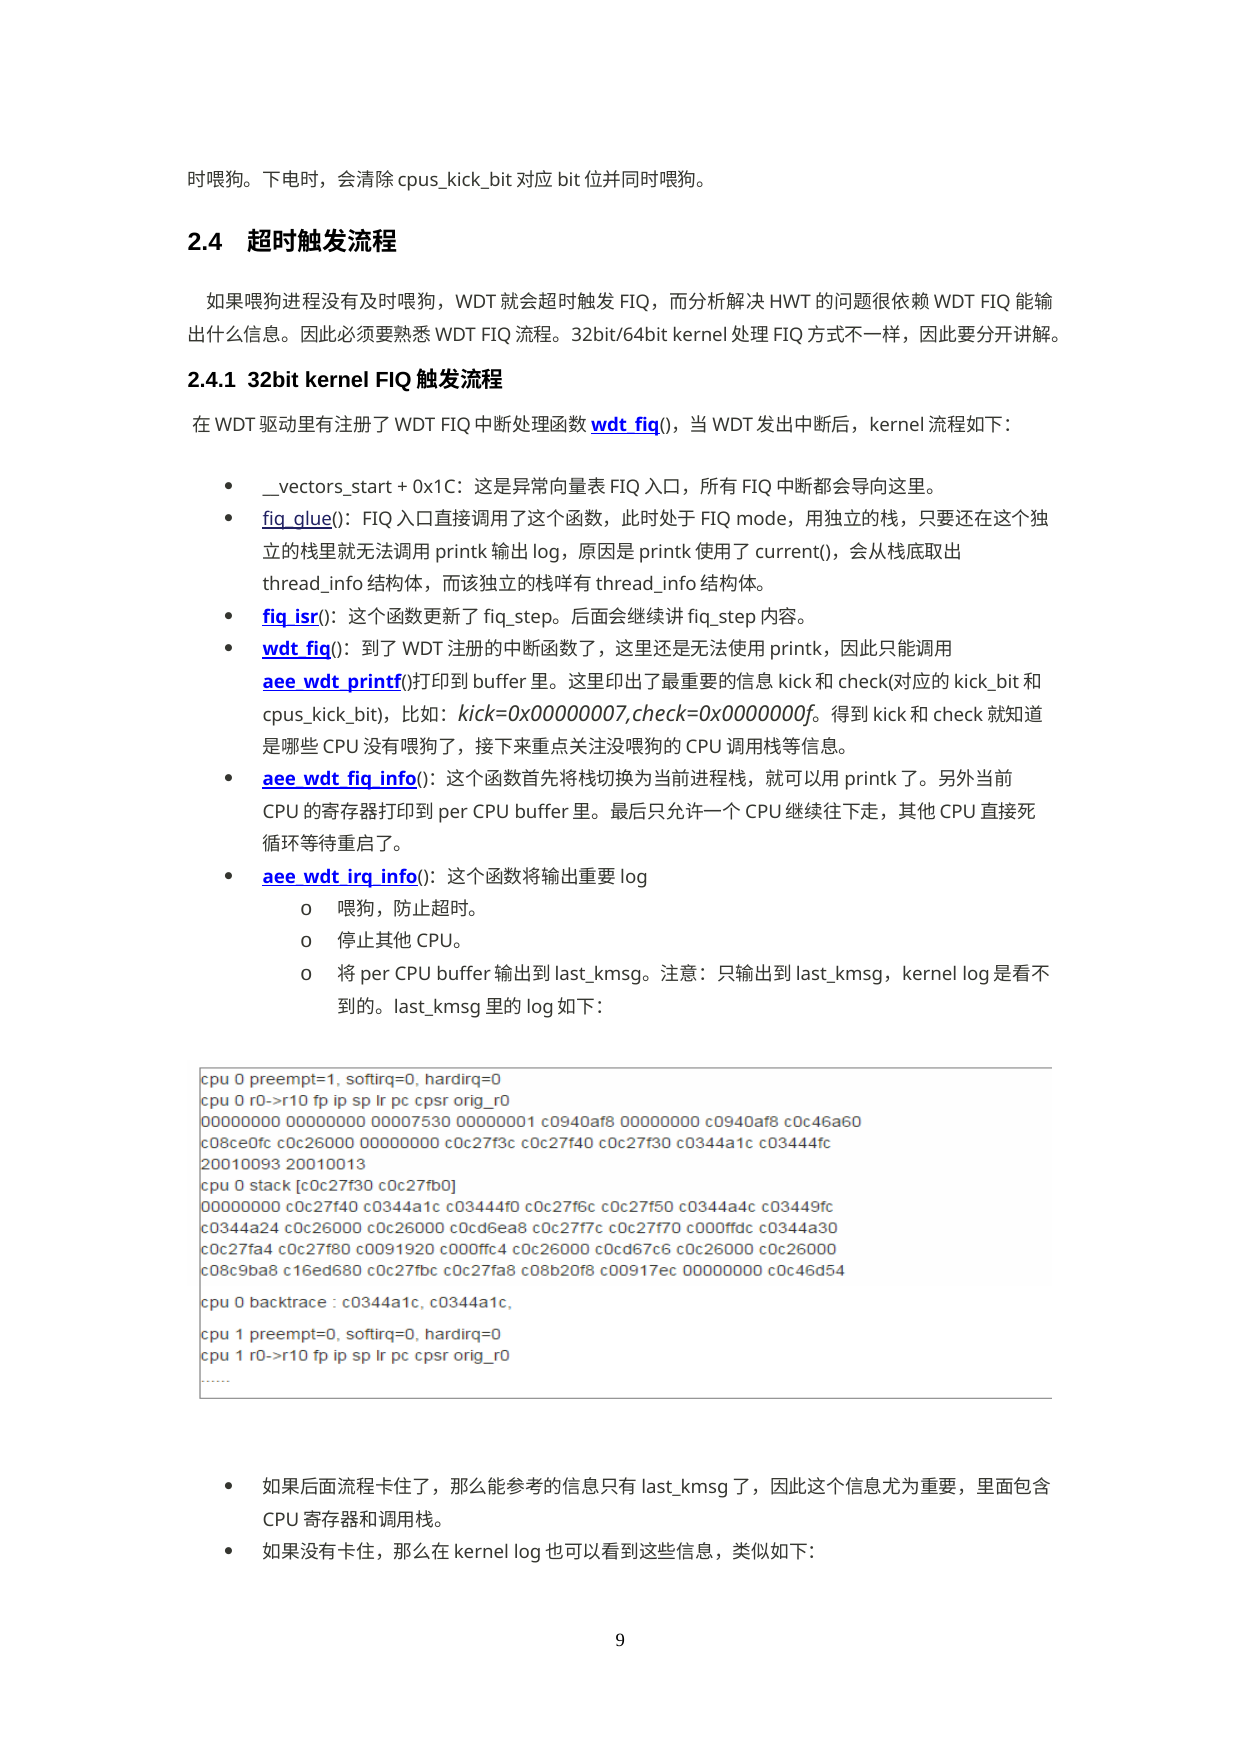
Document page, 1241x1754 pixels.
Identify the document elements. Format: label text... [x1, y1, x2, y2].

list fiq_glue()：FIQ入口直接调用了这个函数，此时处于FIQ mode，用独立的栈，只要还在这个独立的栈里就无法调用printk输出log，原因是printk使用了current()，会从栈底取出thread_info结构体，而该独立的栈咩有thread_info结构体。 [225, 501, 1053, 599]
subtitle 32bit kernel FIQ触发流程 [187, 362, 1053, 394]
text 如果喂狗进程没有及时喂狗，WDT就会超时触发FIQ，而分析解决HWT的问题很依赖WDT FIQ能输出什么信息。因此必须要熟悉WDT FIQ流程。32bit/64bit kernel处理FIQ方式不一样，因此要分开讲解。 [187, 284, 1053, 349]
list __vectors_start + 0x1C：这是异常向量表FIQ入口，所有FIQ中断都会导向这里。 [225, 469, 1053, 501]
list 如果后面流程卡住了，那么能参考的信息只有last_kmsg了，因此这个信息尤为重要，里面包含CPU寄存器和调用栈。 [225, 1469, 1053, 1534]
list 停止其他CPU。 [300, 924, 1053, 956]
list 将per CPU buffer输出到last_kmsg。注意：只输出到last_kmsg，kernel log是看不到的。last_kmsg里的log如下： [300, 956, 1053, 1021]
picture [187, 1060, 1052, 1401]
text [187, 162, 1053, 194]
list aee_wdt_fiq_info()：这个函数首先将栈切换为当前进程栈，就可以用printk了。另外当前CPU的寄存器打印到per CPU buffer里。最后只允许一个CPU继续往下走，其他CPU直接死循环等待重启了。 [225, 761, 1053, 859]
list aee_wdt_irq_info()：这个函数将输出重要log [225, 859, 1053, 891]
list 如果没有卡住，那么在kernel log也可以看到这些信息，类似如下： [225, 1534, 1053, 1567]
list 喂狗，防止超时。 [300, 891, 1053, 924]
list fiq_isr()：这个函数更新了fiq_step。后面会继续讲fiq_step内容。 [225, 599, 1053, 631]
text 在WDT驱动里有注册了WDT FIQ中断处理函数wdt_fiq()，当WDT发出中断后，kernel流程如下： [187, 407, 1053, 439]
list wdt_fiq()：到了WDT注册的中断函数了，这里还是无法使用printk，因此只能调用aee_wdt_printf()打印到buffer里。这里印出了最重要的信息kick和check(对应的kick_bit和cpus_kick_bit)，比如：kick=0x00000007,check=0x0000000f。得到kick和check就知道是哪些CPU没有喂狗了，接下来重点关注没喂狗的CPU调用栈等信息。 [225, 631, 1053, 761]
subtitle 超时触发流程 [187, 207, 1053, 272]
